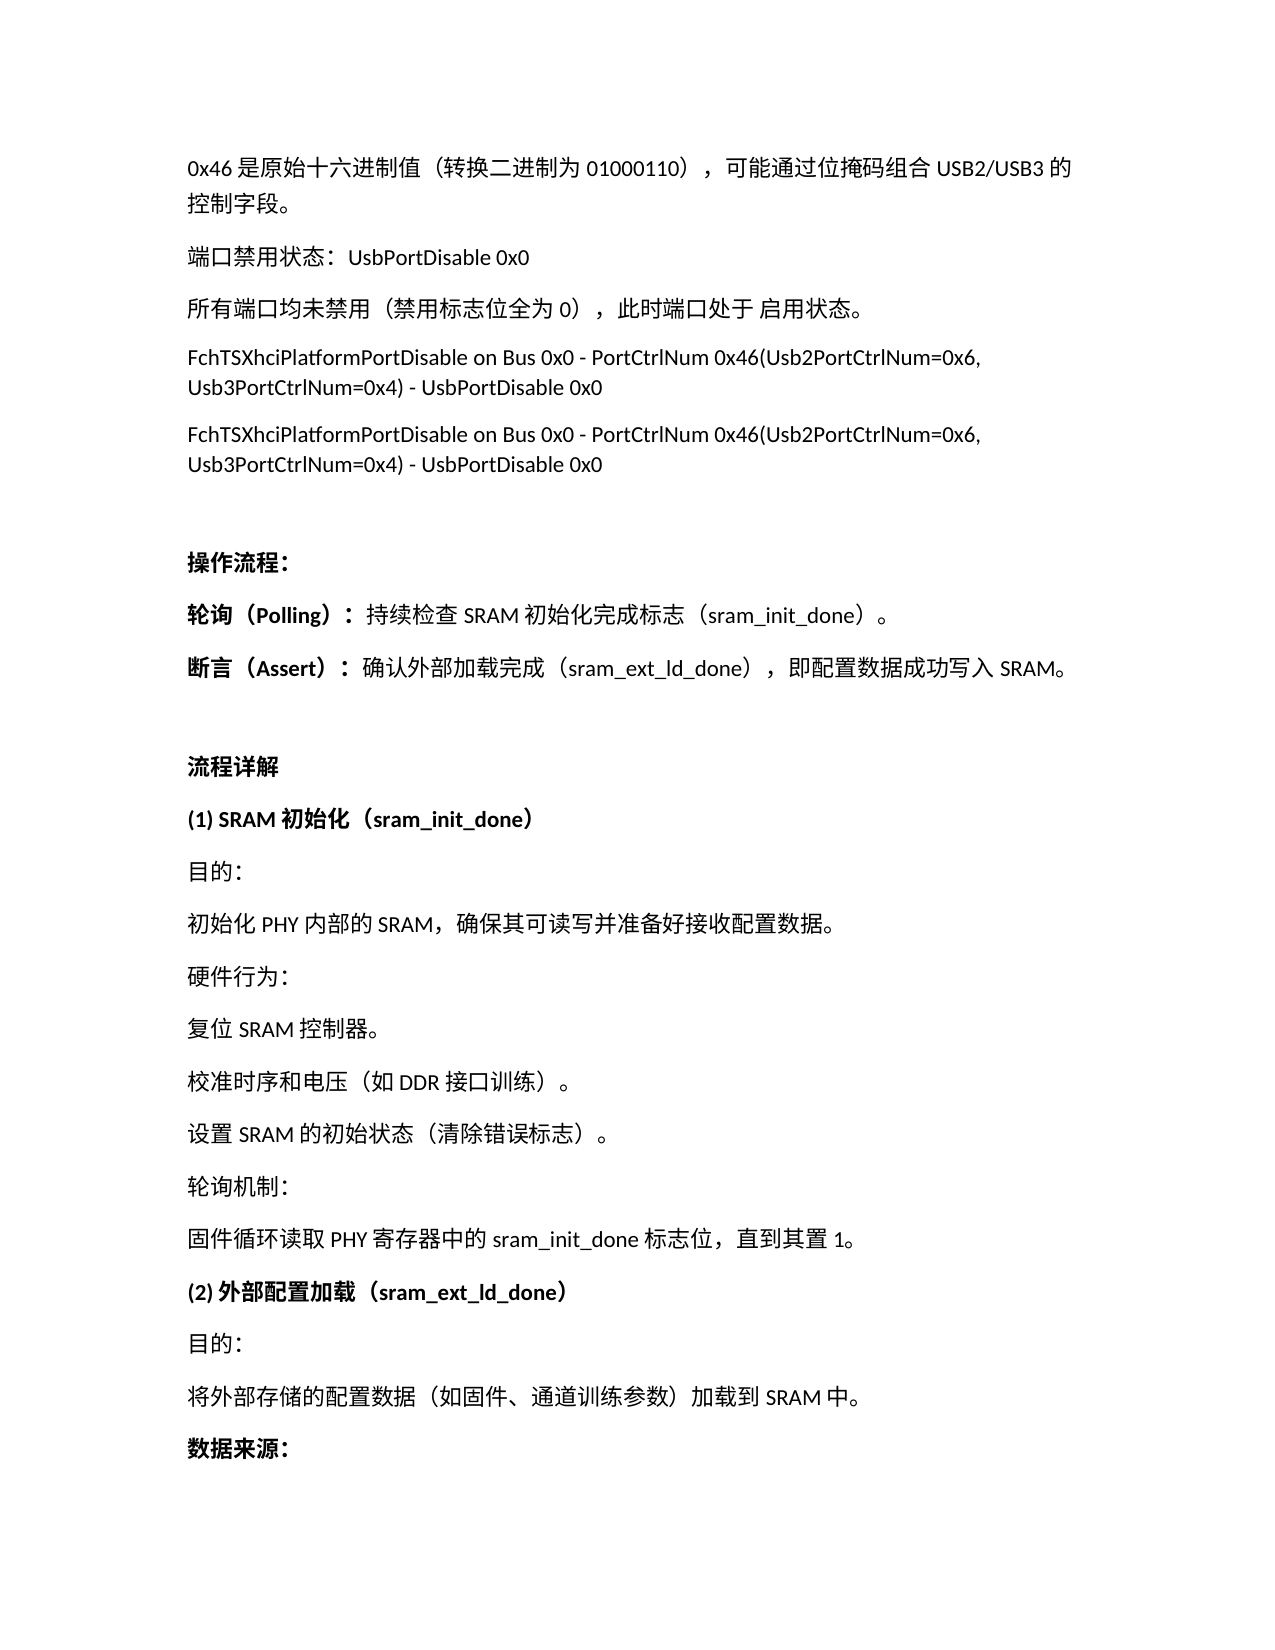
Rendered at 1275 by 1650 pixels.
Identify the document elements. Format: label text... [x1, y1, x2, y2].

text ​断言（Assert）​​：确认外部加载完成（sram_ext_ld_done），即配置数据成功写入 SRAM。 [187, 649, 1087, 683]
text 复位 SRAM 控制器。 [187, 1011, 1087, 1044]
text ​轮询（Polling）​​：持续检查 SRAM 初始化完成标志（sram_init_done）。 [187, 597, 1087, 630]
text FchTSXhciPlatformPortDisable on Bus 0x0 - PortCtrlNum 0x46(Usb2PortCtrlNum=0x6, Usb3PortCtrlNum=0x4) - UsbPortDisable 0x0 [187, 420, 1087, 479]
text ​数据来源​： [187, 1431, 1087, 1464]
text FchTSXhciPlatformPortDisable on Bus 0x0 - PortCtrlNum 0x46(Usb2PortCtrlNum=0x6, Usb3PortCtrlNum=0x4) - UsbPortDisable 0x0 [187, 343, 1087, 402]
text 将外部存储的配置数据（如固件、通道训练参数）加载到 SRAM 中。 [187, 1379, 1087, 1412]
text ​​(1) SRAM 初始化（sram_init_done）​​ [187, 801, 1087, 834]
text ​目的​： [187, 1326, 1087, 1359]
text 设置 SRAM 的初始状态（清除错误标志）。 [187, 1116, 1087, 1149]
text ​端口禁用状态​：UsbPortDisable 0x0 [187, 238, 1087, 272]
text ​轮询机制​： [187, 1169, 1087, 1202]
text ​操作流程​： [187, 544, 1087, 578]
text ​目的​： [187, 854, 1087, 887]
text 固件循环读取 PHY 寄存器中的 sram_init_done 标志位，直到其置 1。 [187, 1221, 1087, 1254]
text 流程详解​ [187, 749, 1087, 782]
text ​所有端口均未禁用​（禁用标志位全为 0），此时端口处于 ​启用状态。 [187, 291, 1087, 324]
text 0x46 是原始十六进制值（转换二进制为 01000110），可能通过位掩码组合 USB2/USB3 的控制字段。 [187, 150, 1087, 219]
text ​​(2) 外部配置加载（sram_ext_ld_done）​​ [187, 1274, 1087, 1307]
text 校准时序和电压（如 DDR 接口训练）。 [187, 1064, 1087, 1097]
text ​硬件行为​： [187, 959, 1087, 992]
text 初始化 PHY 内部的 SRAM，确保其可读写并准备好接收配置数据。 [187, 906, 1087, 939]
